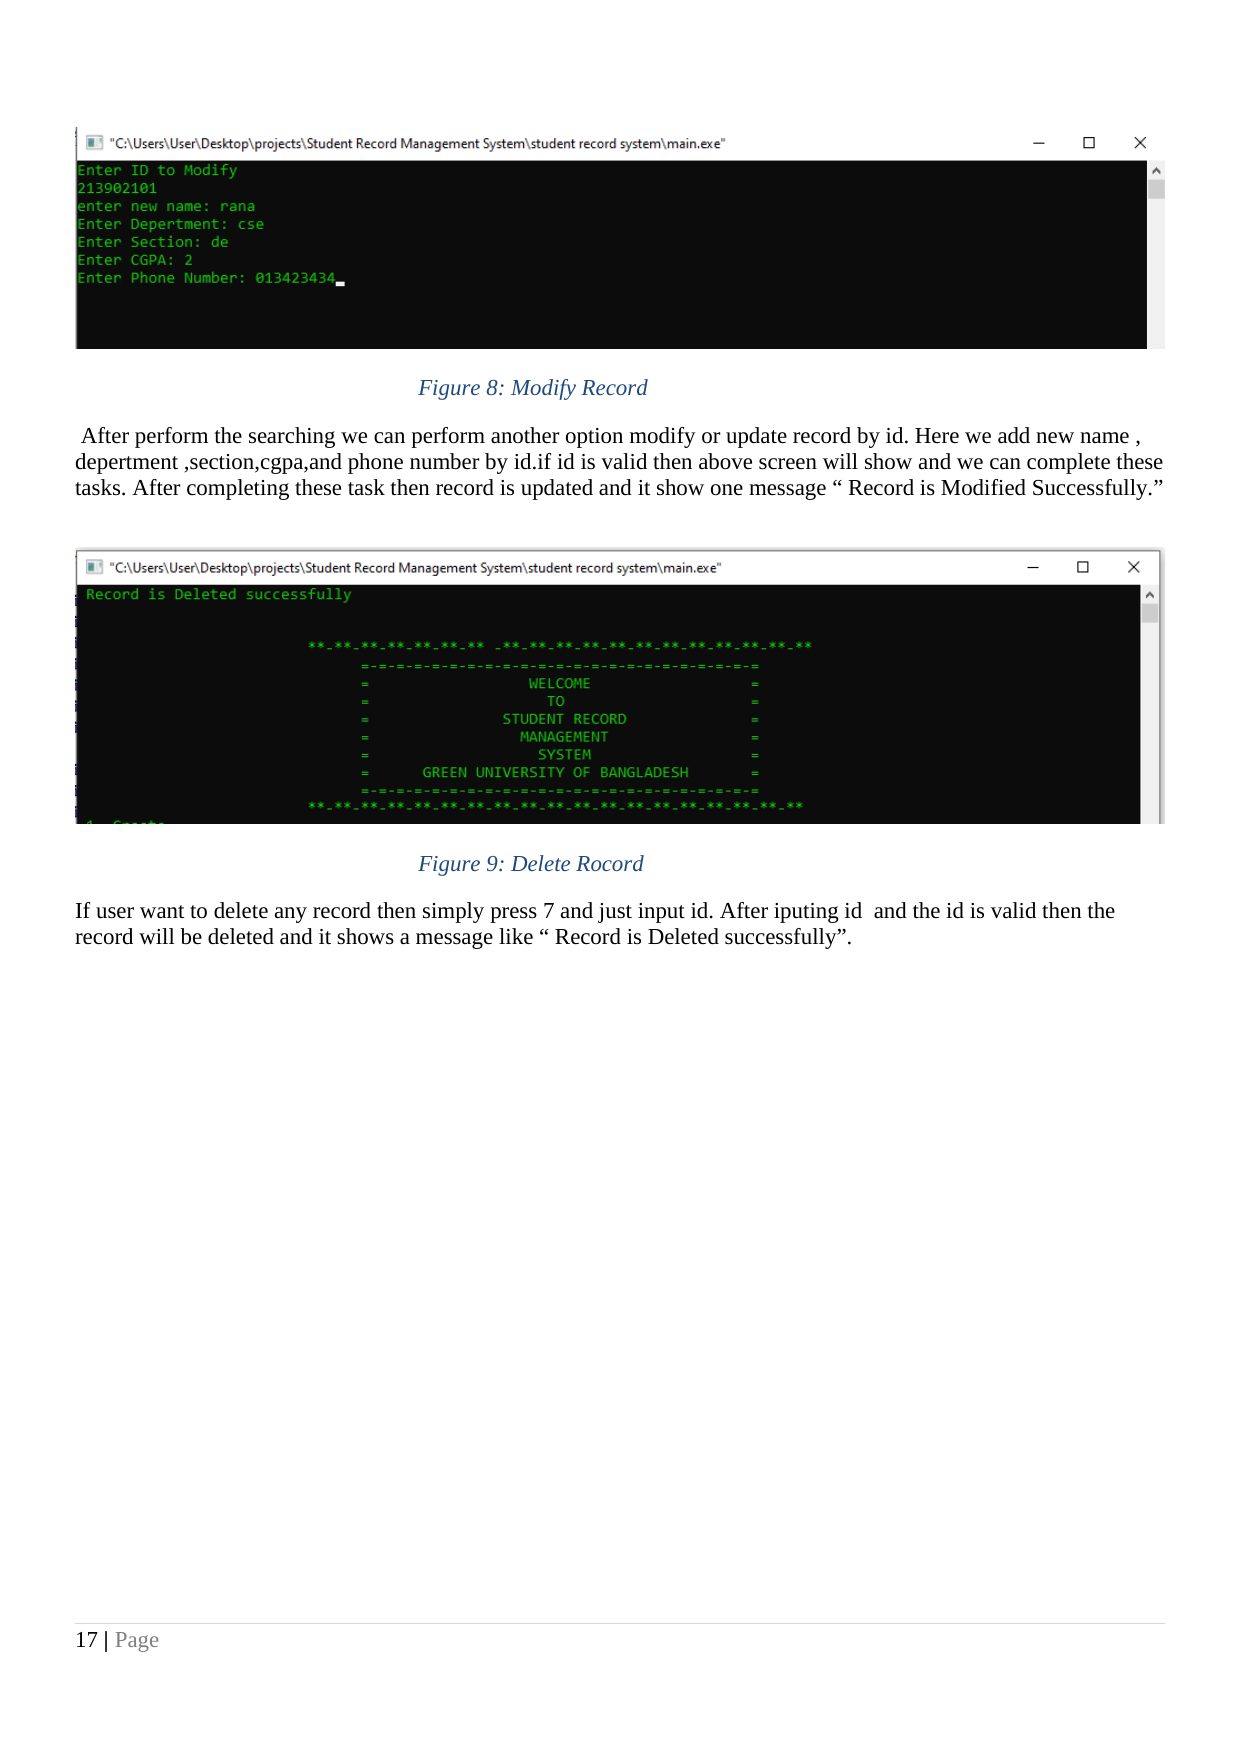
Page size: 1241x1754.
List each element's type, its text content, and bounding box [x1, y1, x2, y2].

text Figure 8: Modify Record [75, 374, 1165, 401]
text After perform the searching we can perform another option modify or update record by id. Here we add new name , depertment ,section,cgpa,and phone number by id.if id is valid then above screen will show and we can complete these tasks. After completing these task then record is updated and it show one message “ Record is Modified Successfully.” [75, 422, 1165, 501]
picture [75, 547, 1166, 824]
text If user want to delete any record then simply press 7 and just input id. After iputing id and the id is valid then the record will be deleted and it shows a message like “ Record is Deleted successfully”. [75, 897, 1165, 950]
picture [75, 127, 1166, 349]
text Figure 9: Delete Rocord [75, 850, 1165, 876]
